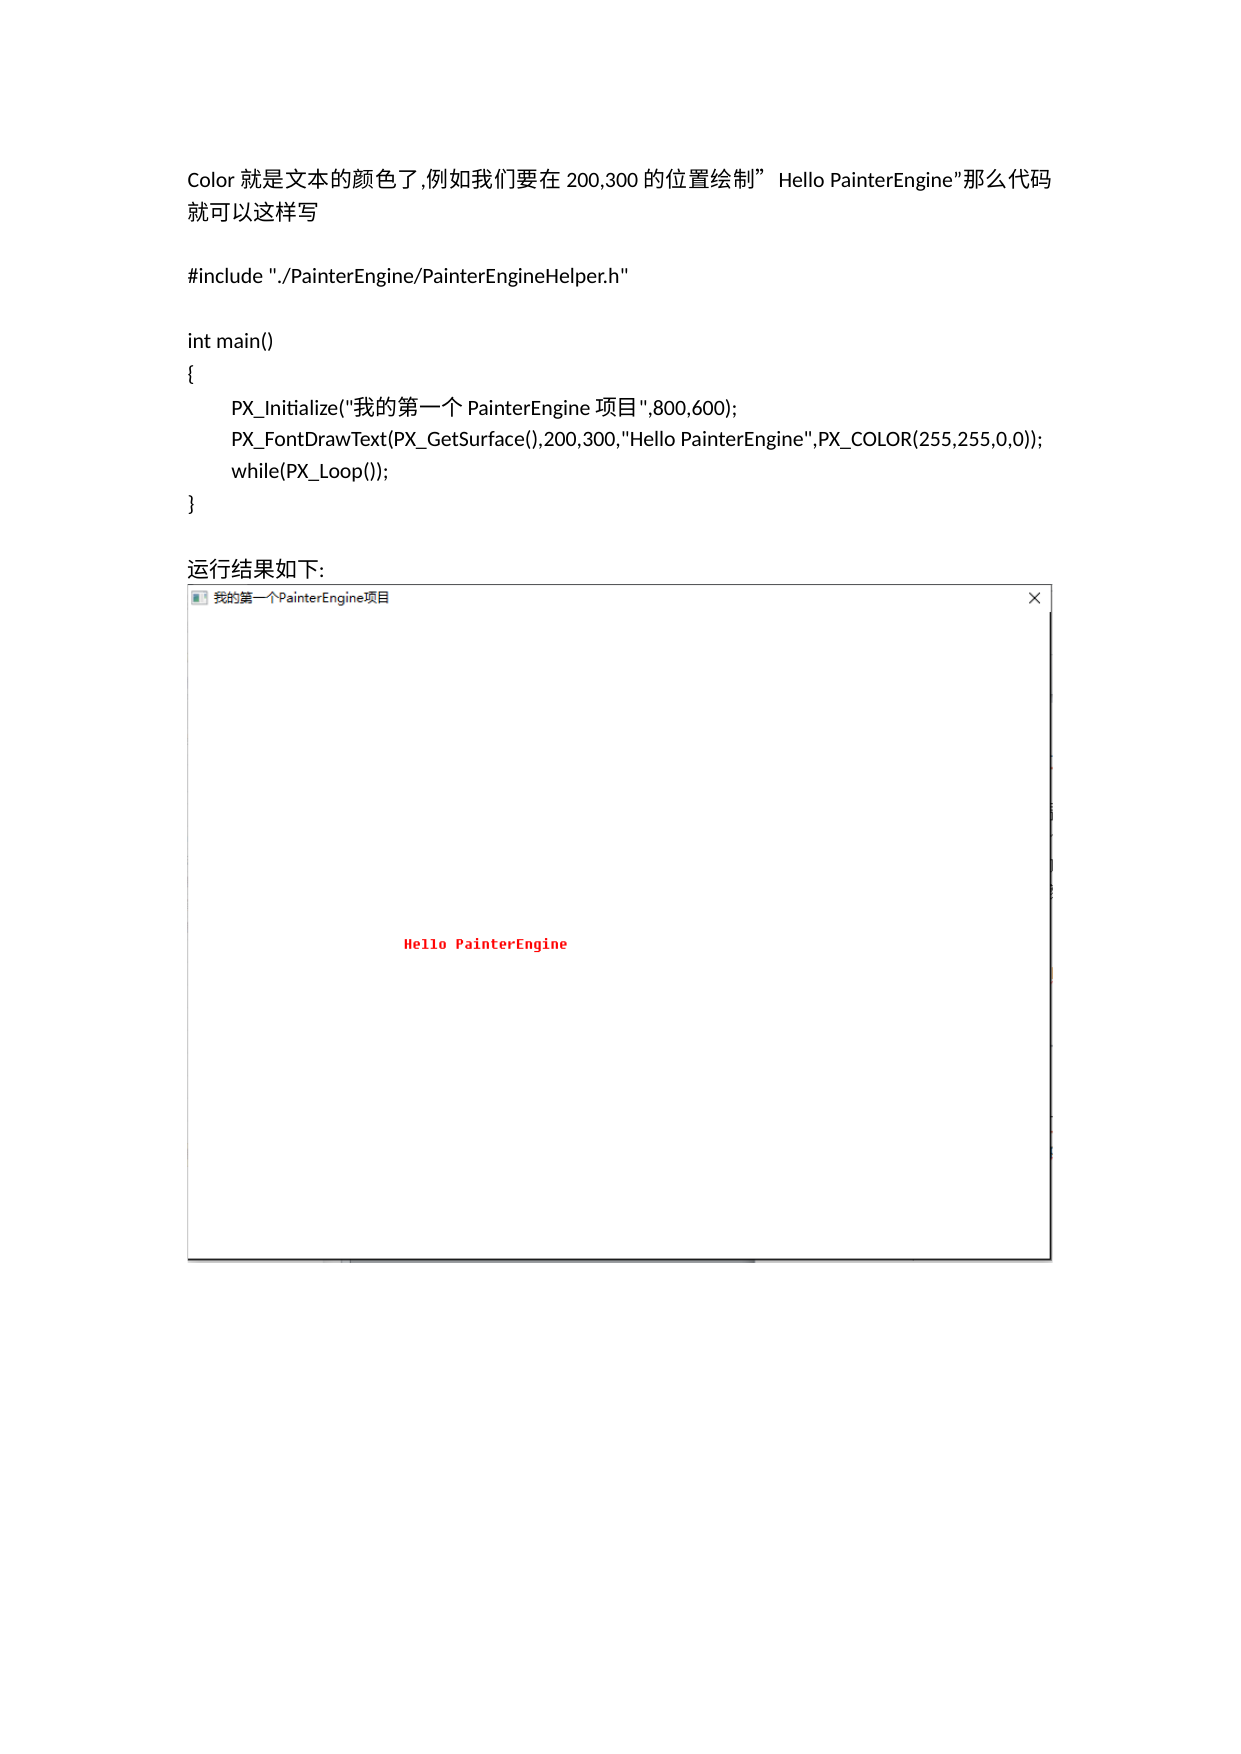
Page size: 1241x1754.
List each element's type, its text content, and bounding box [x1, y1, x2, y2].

text PX_FontDrawText(PX_GetSurface(),200,300,"Hello PainterEngine",PX_COLOR(255,255,0,0)); [187, 422, 1053, 454]
picture [187, 584, 1053, 1263]
text int main() [187, 324, 1053, 357]
text #include "./PainterEngine/PainterEngineHelper.h" [187, 259, 1053, 292]
text { [187, 357, 1053, 389]
text while(PX_Loop()); [187, 454, 1053, 487]
text } [187, 487, 1053, 519]
text Color就是文本的颜色了,例如我们要在200,300的位置绘制”Hello PainterEngine”那么代码就可以这样写 [187, 162, 1053, 227]
text PX_Initialize("我的第一个PainterEngine项目",800,600); [187, 389, 1053, 422]
text 运行结果如下: [187, 552, 1053, 584]
